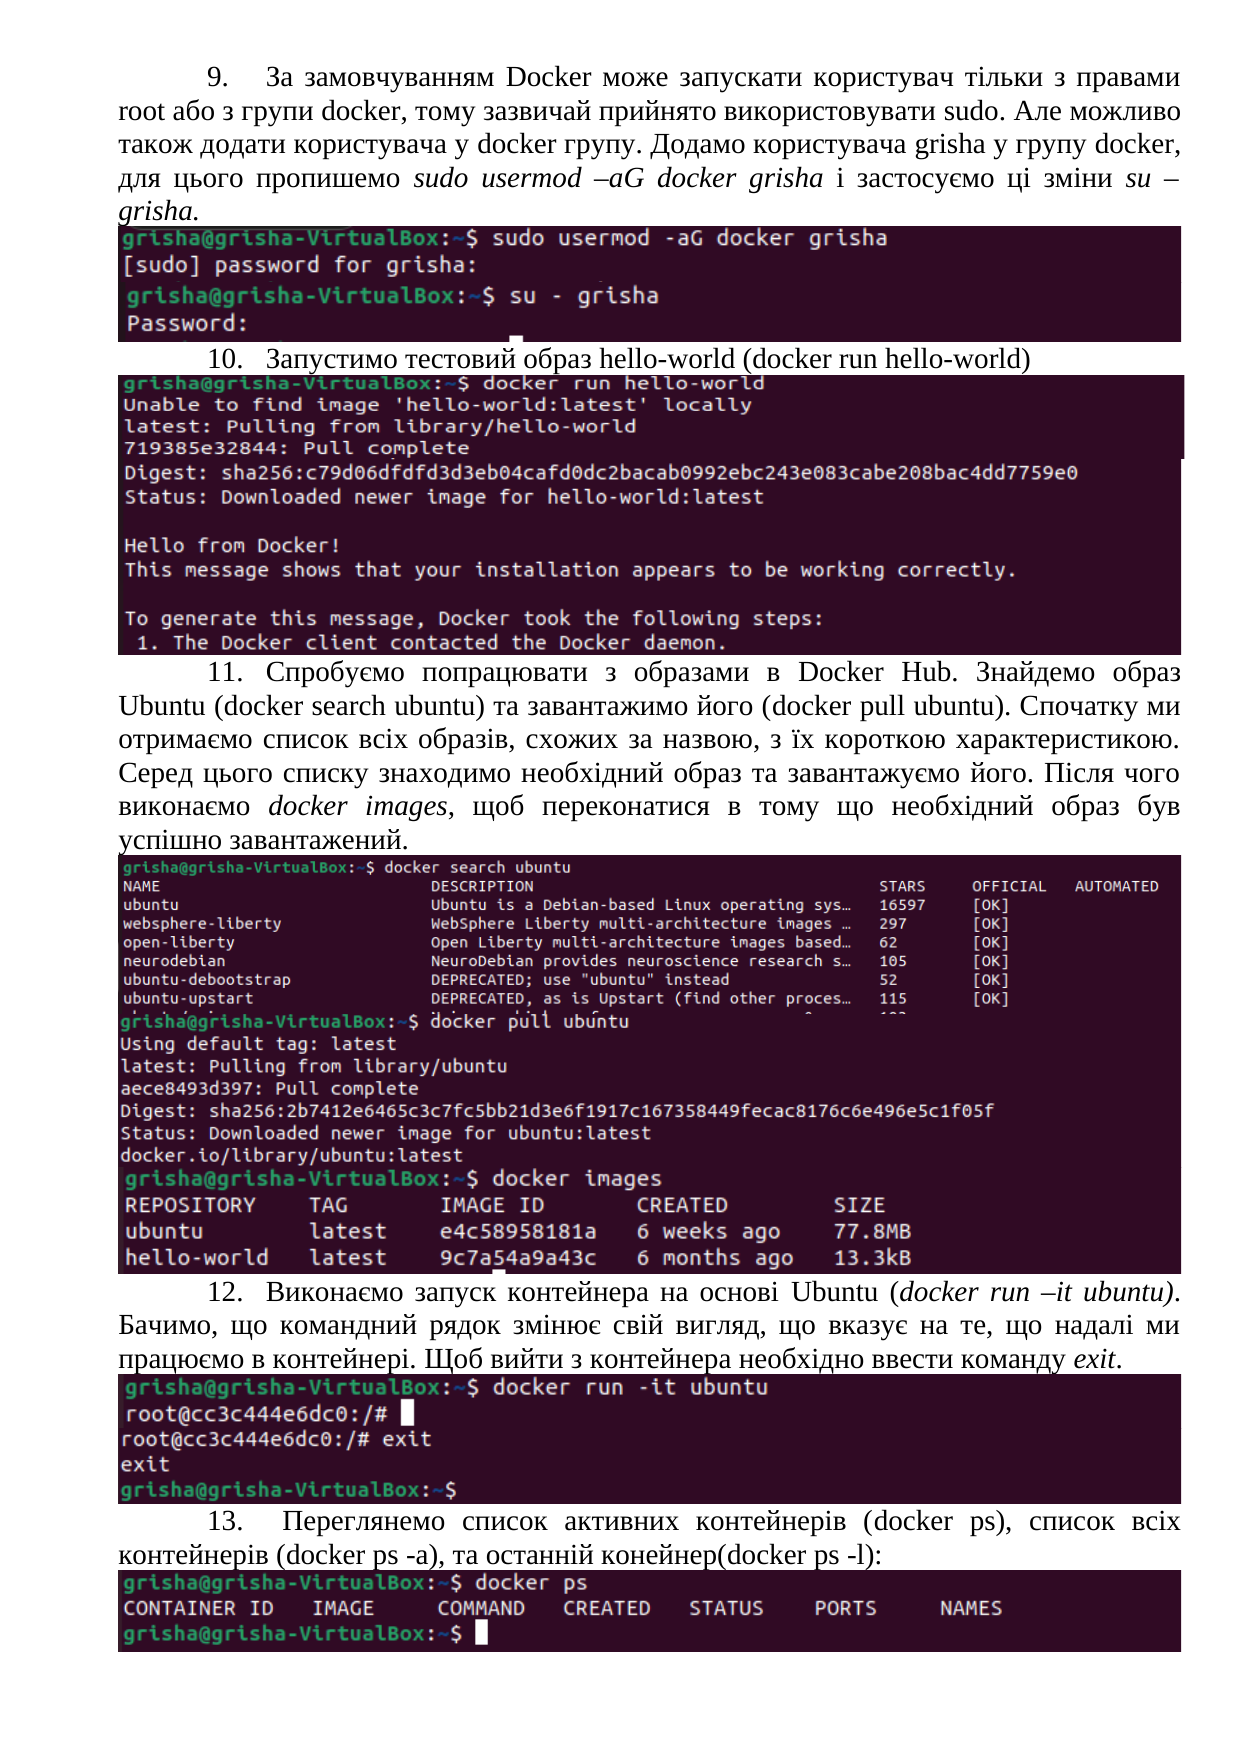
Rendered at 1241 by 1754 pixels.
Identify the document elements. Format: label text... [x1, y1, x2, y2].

picture [118, 226, 1182, 342]
picture [118, 1570, 1182, 1652]
list Переглянемо список активних контейнерів (docker ps), список всіх контейнерів (docker ps -a), та останній конейнер(docker ps -l): [118, 1504, 1181, 1570]
list Спробуємо попрацювати з образами в Docker Hub. Знайдемо образ Ubuntu (docker search ubuntu) та завантажимо його (docker pull ubuntu). Спочатку ми отримаємо список всіх образів, схожих за назвою, з їх короткою характеристикою. Серед цього списку знаходимо необхідний образ та завантажуємо його. Після чого виконаємо docker images, щоб переконатися в тому що необхідний образ був успішно завантажений. [118, 655, 1181, 855]
picture [118, 1374, 1182, 1504]
list Виконаємо запуск контейнера на основі Ubuntu (docker run –it ubuntu). Бачимо, що командний рядок змінює свій вигляд, що вказує на те, що надалі ми працюємо в контейнері. Щоб вийти з контейнера необхідно ввести команду exit. [118, 1274, 1181, 1374]
picture [118, 855, 1182, 1274]
picture [118, 375, 1185, 655]
list Запустимо тестовий образ hello-world (docker run hello-world) [118, 342, 1181, 375]
list За замовчуванням Docker може запускати користувач тільки з правами root або з групи docker, тому зазвичай прийнято використовувати sudo. Але можливо також додати користувача у docker групу. Додамо користувача grisha у групу docker, для цього пропишемо sudo usermod –aG docker grisha і застосуємо ці зміни su – grisha. [118, 59, 1181, 226]
